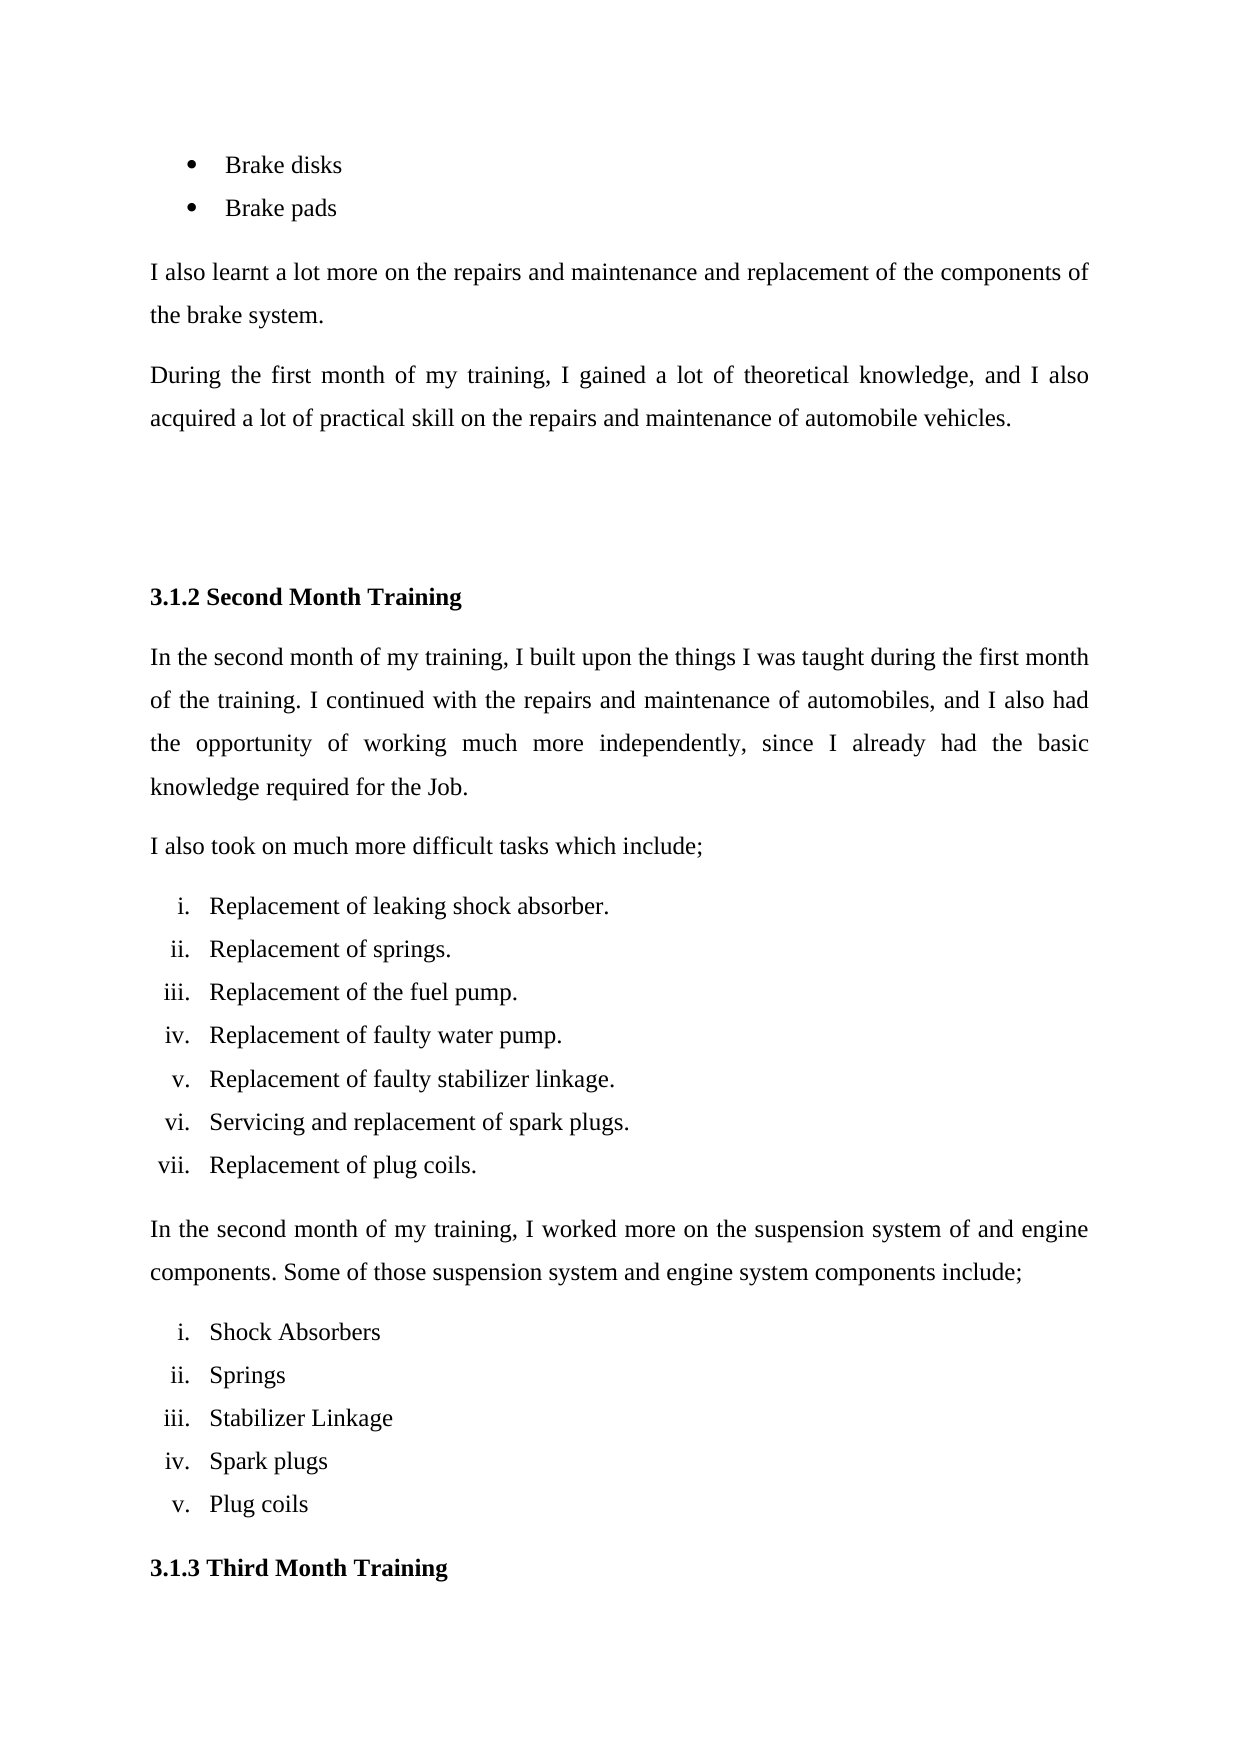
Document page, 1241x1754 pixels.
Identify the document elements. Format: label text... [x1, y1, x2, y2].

list Brake disks [187, 150, 1090, 179]
text During the first month of my training, I gained a lot of theoretical knowledge, and I also acquired a lot of practical skill on the repairs and maintenance of automobile vehicles. [150, 360, 1090, 432]
list Spark plugs [190, 1446, 1090, 1475]
list Replacement of faulty water pump. [190, 1021, 1090, 1049]
list Replacement of the fuel pump. [190, 977, 1090, 1006]
text 3.1.2 Second Month Training [150, 582, 1090, 611]
list Brake pads [187, 193, 1090, 222]
list Plug coils [190, 1489, 1090, 1518]
text In the second month of my training, I built upon the things I was taught during the first month of the training. I continued with the repairs and maintenance of automobiles, and I also had the opportunity of working much more independently, since I already had the basic knowledge required for the Job. [150, 642, 1090, 800]
text In the second month of my training, I worked more on the suspension system of and engine components. Some of those suspension system and engine system components include; [150, 1214, 1090, 1286]
text 3.1.3 Third Month Training [150, 1553, 1090, 1582]
list Replacement of leaking shock absorber. [190, 891, 1090, 920]
list Replacement of plug coils. [190, 1150, 1090, 1179]
text I also learnt a lot more on the repairs and maintenance and replacement of the components of the brake system. [150, 257, 1090, 329]
list Replacement of faulty stabilizer linkage. [190, 1064, 1090, 1092]
text I also took on much more difficult tasks which include; [150, 831, 1090, 860]
list Springs [190, 1360, 1090, 1389]
list Servicing and replacement of spark plugs. [190, 1107, 1090, 1136]
list Shock Absorbers [190, 1317, 1090, 1346]
list Stabilizer Linkage [190, 1403, 1090, 1432]
list Replacement of springs. [190, 934, 1090, 963]
